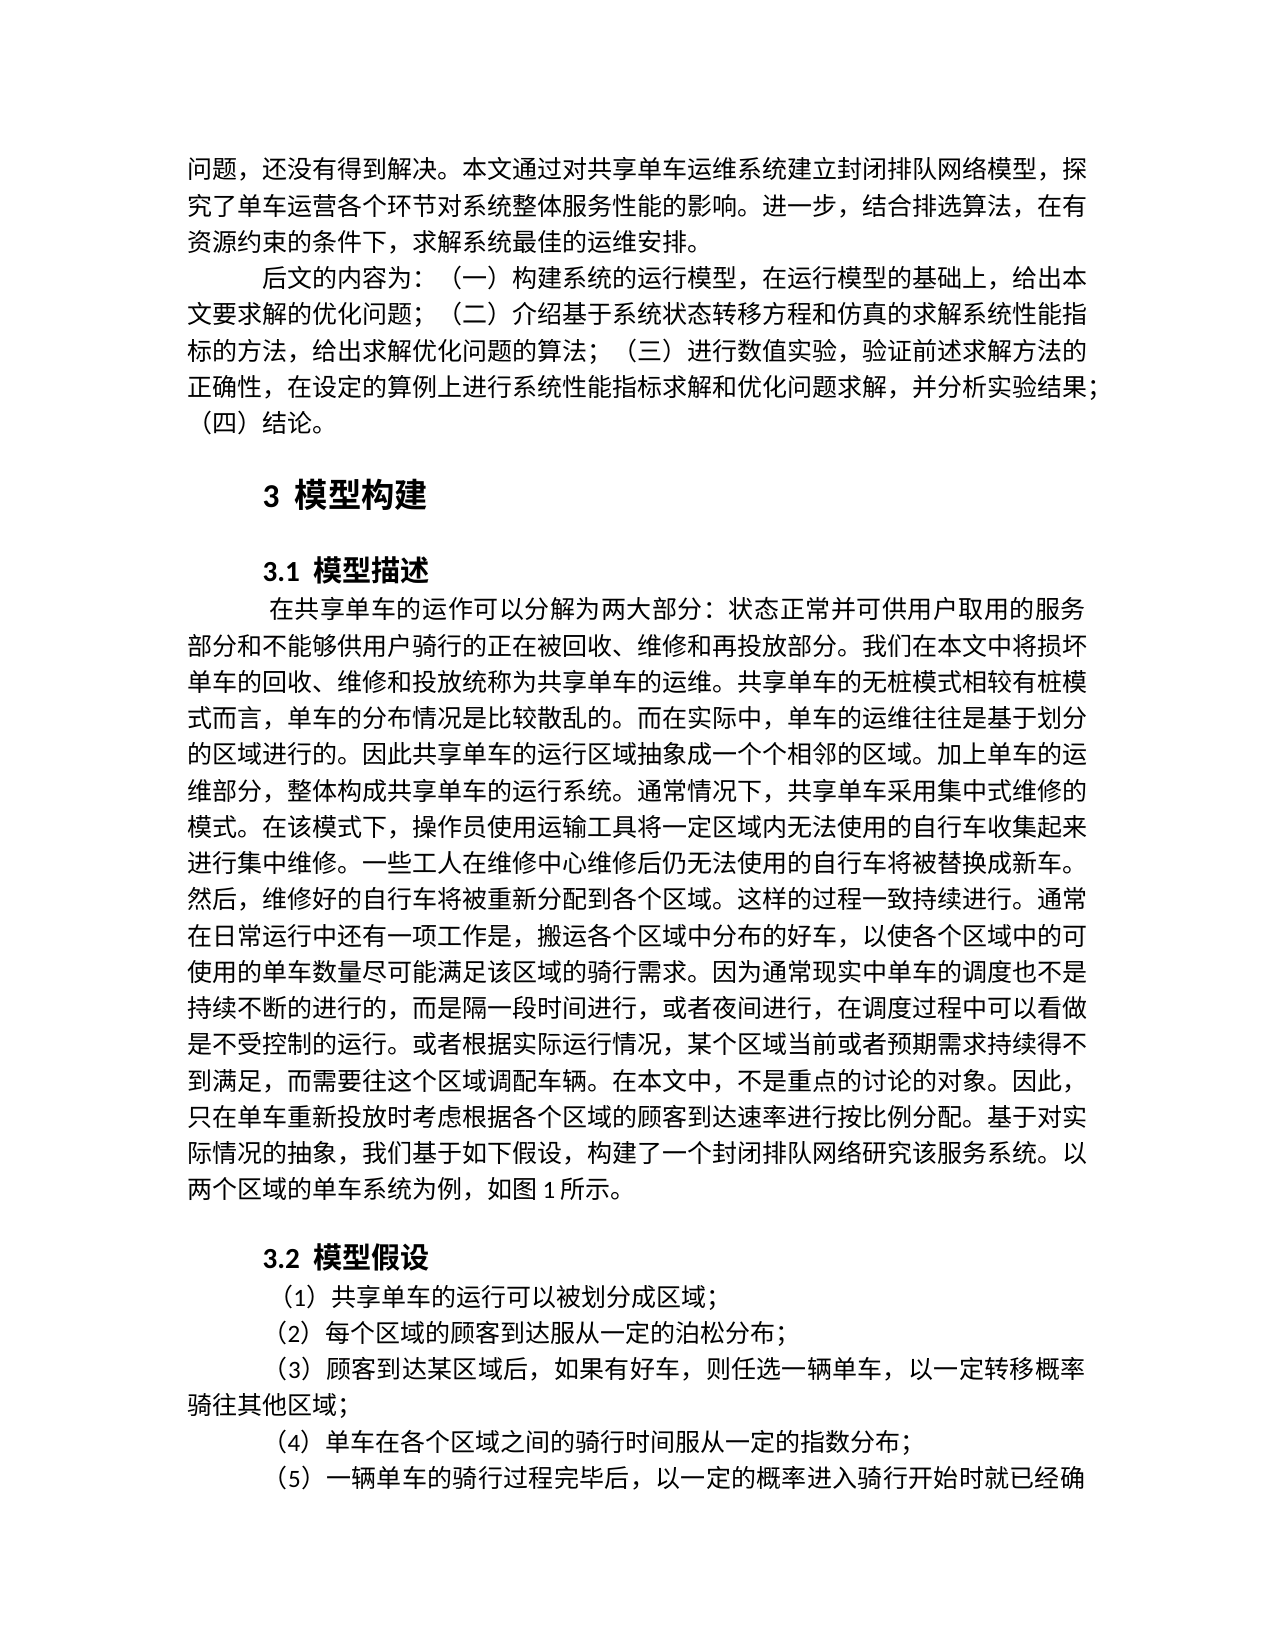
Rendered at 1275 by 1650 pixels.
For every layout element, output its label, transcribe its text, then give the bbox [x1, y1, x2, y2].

subtitle 3.1 模型描述 [187, 547, 1087, 590]
subtitle 3 模型构建 [187, 469, 1087, 517]
text 在共享单车的运作可以分解为两大部分：状态正常并可供用户取用的服务部分和不能够供用户骑行的正在被回收、维修和再投放部分。我们在本文中将损坏单车的回收、维修和投放统称为共享单车的运维。共享单车的无桩模式相较有桩模式而言，单车的分布情况是比较散乱的。而在实际中，单车的运维往往是基于划分的区域进行的。因此共享单车的运行区域抽象成一个个相邻的区域。加上单车的运维部分，整体构成共享单车的运行系统。通常情况下，共享单车采用集中式维修的模式。在该模式下，操作员使用运输工具将一定区域内无法使用的自行车收集起来进行集中维修。一些工人在维修中心维修后仍无法使用的自行车将被替换成新车。然后，维修好的自行车将被重新分配到各个区域。这样的过程一致持续进行。通常在日常运行中还有一项工作是，搬运各个区域中分布的好车，以使各个区域中的可使用的单车数量尽可能满足该区域的骑行需求。因为通常现实中单车的调度也不是持续不断的进行的，而是隔一段时间进行，或者夜间进行，在调度过程中可以看做是不受控制的运行。或者根据实际运行情况，某个区域当前或者预期需求持续得不到满足，而需要往这个区域调配车辆。在本文中，不是重点的讨论的对象。因此，只在单车重新投放时考虑根据各个区域的顾客到达速率进行按比例分配。基于对实际情况的抽象，我们基于如下假设，构建了一个封闭排队网络研究该服务系统。以两个区域的单车系统为例，如图1所示。 [187, 590, 1087, 1206]
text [187, 150, 1087, 259]
text （2）每个区域的顾客到达服从一定的泊松分布； [187, 1313, 1087, 1349]
text （3）顾客到达某区域后，如果有好车，则任选一辆单车，以一定转移概率骑往其他区域； [187, 1349, 1087, 1422]
subtitle 3.2 模型假设 [187, 1235, 1087, 1277]
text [187, 1458, 1087, 1494]
text （4）单车在各个区域之间的骑行时间服从一定的指数分布； [187, 1422, 1087, 1458]
text （1）共享单车的运行可以被划分成区域； [187, 1277, 1087, 1313]
text 后文的内容为：（一）构建系统的运行模型，在运行模型的基础上，给出本文要求解的优化问题；（二）介绍基于系统状态转移方程和仿真的求解系统性能指标的方法，给出求解优化问题的算法；（三）进行数值实验，验证前述求解方法的正确性，在设定的算例上进行系统性能指标求解和优化问题求解，并分析实验结果；（四）结论。 [187, 259, 1087, 440]
